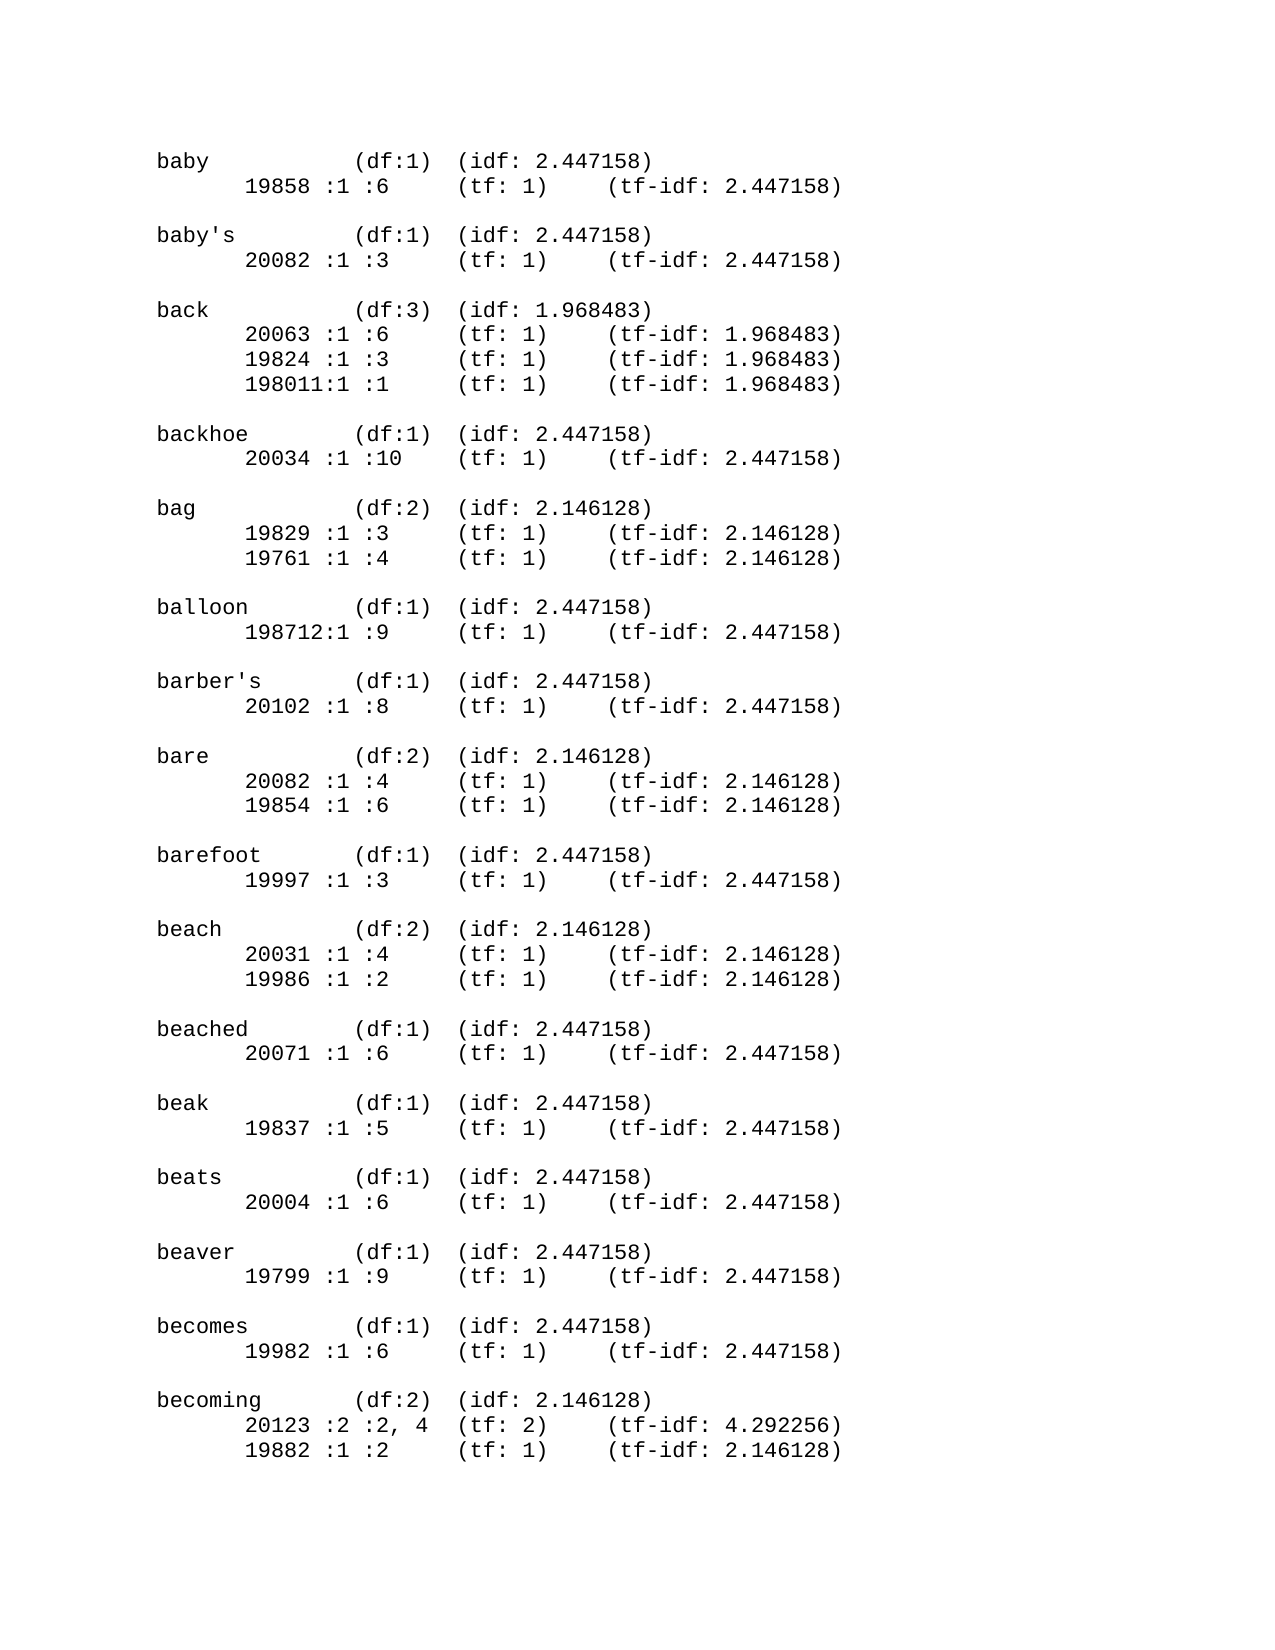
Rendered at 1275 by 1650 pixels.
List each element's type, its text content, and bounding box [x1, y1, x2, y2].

text baby (df:1) (idf: 2.447158) [156, 150, 1118, 175]
text 20082 :1 :3 (tf: 1) (tf-idf: 2.447158) [156, 249, 1118, 274]
text 19824 :1 :3 (tf: 1) (tf-idf: 1.968483) [156, 348, 1118, 373]
text 19997 :1 :3 (tf: 1) (tf-idf: 2.447158) [156, 869, 1118, 894]
text 20034 :1 :10 (tf: 1) (tf-idf: 2.447158) [156, 447, 1118, 472]
text beach (df:2) (idf: 2.146128) [156, 918, 1118, 943]
text balloon (df:1) (idf: 2.447158) [156, 596, 1118, 621]
text beak (df:1) (idf: 2.447158) [156, 1092, 1118, 1117]
text 20082 :1 :4 (tf: 1) (tf-idf: 2.146128) [156, 770, 1118, 794]
text beats (df:1) (idf: 2.447158) [156, 1166, 1118, 1191]
text barber's (df:1) (idf: 2.447158) [156, 671, 1118, 695]
text 19858 :1 :6 (tf: 1) (tf-idf: 2.447158) [156, 175, 1118, 199]
text 198712:1 :9 (tf: 1) (tf-idf: 2.447158) [156, 621, 1118, 646]
text 19761 :1 :4 (tf: 1) (tf-idf: 2.146128) [156, 547, 1118, 571]
text 20102 :1 :8 (tf: 1) (tf-idf: 2.447158) [156, 695, 1118, 720]
text 19799 :1 :9 (tf: 1) (tf-idf: 2.447158) [156, 1266, 1118, 1290]
text backhoe (df:1) (idf: 2.447158) [156, 423, 1118, 447]
text 20004 :1 :6 (tf: 1) (tf-idf: 2.447158) [156, 1191, 1118, 1216]
text 198011:1 :1 (tf: 1) (tf-idf: 1.968483) [156, 373, 1118, 398]
text 19982 :1 :6 (tf: 1) (tf-idf: 2.447158) [156, 1340, 1118, 1365]
text beached (df:1) (idf: 2.447158) [156, 1018, 1118, 1042]
text 20063 :1 :6 (tf: 1) (tf-idf: 1.968483) [156, 323, 1118, 348]
text 19837 :1 :5 (tf: 1) (tf-idf: 2.447158) [156, 1117, 1118, 1142]
text bag (df:2) (idf: 2.146128) [156, 497, 1118, 522]
text 20071 :1 :6 (tf: 1) (tf-idf: 2.447158) [156, 1042, 1118, 1067]
text 19829 :1 :3 (tf: 1) (tf-idf: 2.146128) [156, 522, 1118, 547]
text 19882 :1 :2 (tf: 1) (tf-idf: 2.146128) [156, 1439, 1118, 1464]
text 19854 :1 :6 (tf: 1) (tf-idf: 2.146128) [156, 794, 1118, 819]
text beaver (df:1) (idf: 2.447158) [156, 1241, 1118, 1266]
text becoming (df:2) (idf: 2.146128) [156, 1389, 1118, 1414]
text barefoot (df:1) (idf: 2.447158) [156, 844, 1118, 869]
text becomes (df:1) (idf: 2.447158) [156, 1315, 1118, 1340]
text 19986 :1 :2 (tf: 1) (tf-idf: 2.146128) [156, 968, 1118, 993]
text 20031 :1 :4 (tf: 1) (tf-idf: 2.146128) [156, 943, 1118, 968]
text baby's (df:1) (idf: 2.447158) [156, 224, 1118, 249]
text back (df:3) (idf: 1.968483) [156, 299, 1118, 323]
text bare (df:2) (idf: 2.146128) [156, 745, 1118, 770]
text 20123 :2 :2, 4 (tf: 2) (tf-idf: 4.292256) [156, 1414, 1118, 1439]
